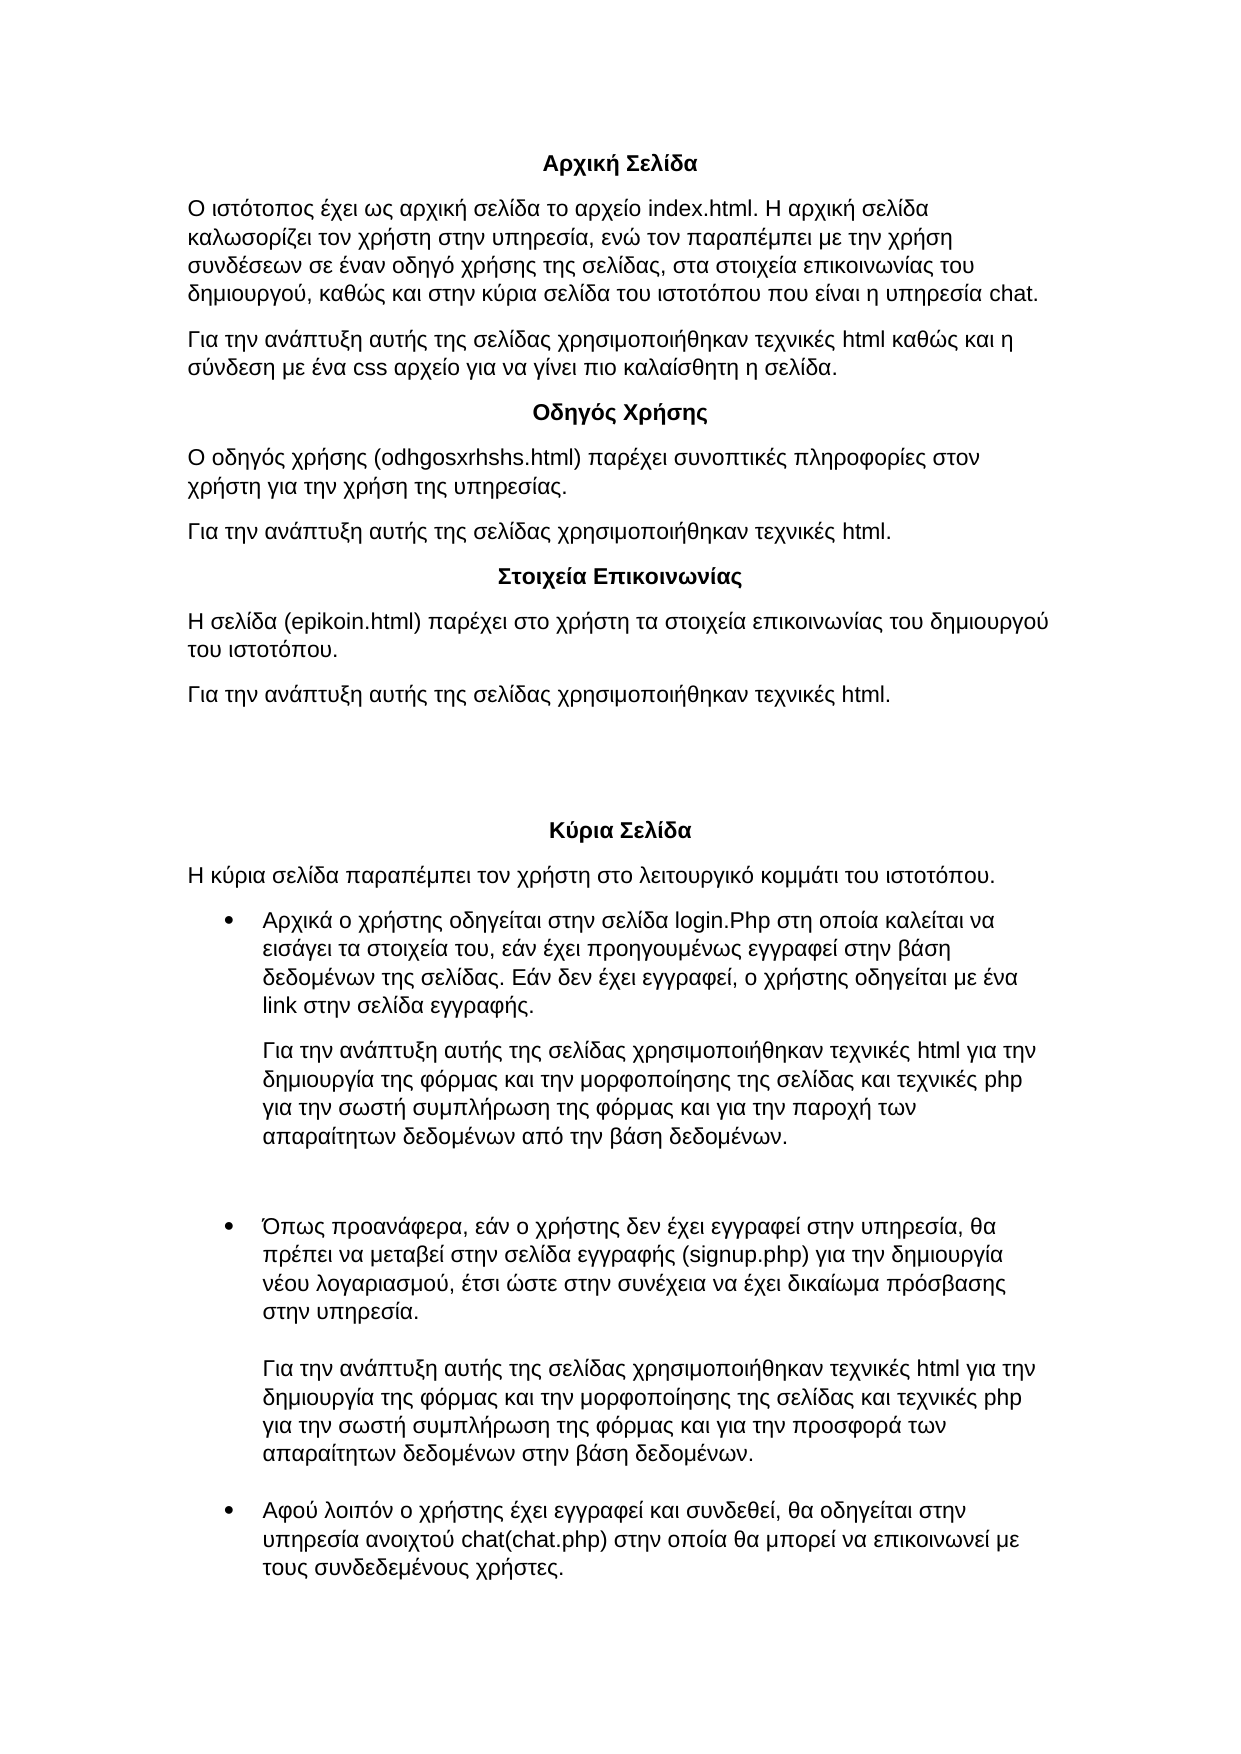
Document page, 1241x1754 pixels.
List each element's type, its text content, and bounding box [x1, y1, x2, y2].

text Για την ανάπτυξη αυτής της σελίδας χρησιμοποιήθηκαν τεχνικές html καθώς και η σύνδεση με ένα css αρχείο για να γίνει πιο καλαίσθητη η σελίδα. [187, 326, 1053, 380]
text Στοιχεία Επικοινωνίας [187, 563, 1053, 589]
text Κύρια Σελίδα [187, 817, 1053, 843]
list Αφού λοιπόν ο χρήστης έχει εγγραφεί και συνδεθεί, θα οδηγείται στην υπηρεσία ανοιχτού chat(chat.php) στην οποία θα μπορεί να επικοινωνεί με τους συνδεδεμένους χρήστες. [225, 1497, 1053, 1581]
text Για την ανάπτυξη αυτής της σελίδας χρησιμοποιήθηκαν τεχνικές html. [187, 518, 1053, 544]
text Αρχική Σελίδα [187, 150, 1053, 176]
text Για την ανάπτυξη αυτής της σελίδας χρησιμοποιήθηκαν τεχνικές html για την δημιουργία της φόρμας και την μορφοποίησης της σελίδας και τεχνικές php για την σωστή συμπλήρωση της φόρμας και για την παροχή των απαραίτητων δεδομένων από την βάση δεδομένων. [262, 1037, 1053, 1149]
text Η σελίδα (epikoin.html) παρέχει στο χρήστη τα στοιχεία επικοινωνίας του δημιουργού του ιστοτόπου. [187, 608, 1053, 663]
list Όπως προανάφερα, εάν ο χρήστης δεν έχει εγγραφεί στην υπηρεσία, θα πρέπει να μεταβεί στην σελίδα εγγραφής (signup.php) για την δημιουργία νέου λογαριασμού, έτσι ώστε στην συνέχεια να έχει δικαίωμα πρόσβασης στην υπηρεσία. [225, 1213, 1053, 1324]
list Αρχικά ο χρήστης οδηγείται στην σελίδα login.Php στη οποία καλείται να εισάγει τα στοιχεία του, εάν έχει προηγουμένως εγγραφεί στην βάση δεδομένων της σελίδας. Εάν δεν έχει εγγραφεί, ο χρήστης οδηγείται με ένα link στην σελίδα εγγραφής. [225, 907, 1053, 1019]
list Για την ανάπτυξη αυτής της σελίδας χρησιμοποιήθηκαν τεχνικές html για την δημιουργία της φόρμας και την μορφοποίησης της σελίδας και τεχνικές php για την σωστή συμπλήρωση της φόρμας και για την προσφορά των απαραίτητων δεδομένων στην βάση δεδομένων. [262, 1355, 1053, 1467]
text Η κύρια σελίδα παραπέμπει τον χρήστη στο λειτουργικό κομμάτι του ιστοτόπου. [187, 862, 1053, 888]
text Για την ανάπτυξη αυτής της σελίδας χρησιμοποιήθηκαν τεχνικές html. [187, 681, 1053, 708]
text Ο οδηγός χρήσης (odhgosxrhshs.html) παρέχει συνοπτικές πληροφορίες στον χρήστη για την χρήση της υπηρεσίας. [187, 444, 1053, 499]
text Οδηγός Χρήσης [187, 399, 1053, 425]
text Ο ιστότοπος έχει ως αρχική σελίδα το αρχείο index.html. Η αρχική σελίδα καλωσορίζει τον χρήστη στην υπηρεσία, ενώ τον παραπέμπει με την χρήση συνδέσεων σε έναν οδηγό χρήσης της σελίδας, στα στοιχεία επικοινωνίας του δημιουργού, καθώς και στην κύρια σελίδα του ιστοτόπου που είναι η υπηρεσία chat. [187, 195, 1053, 307]
